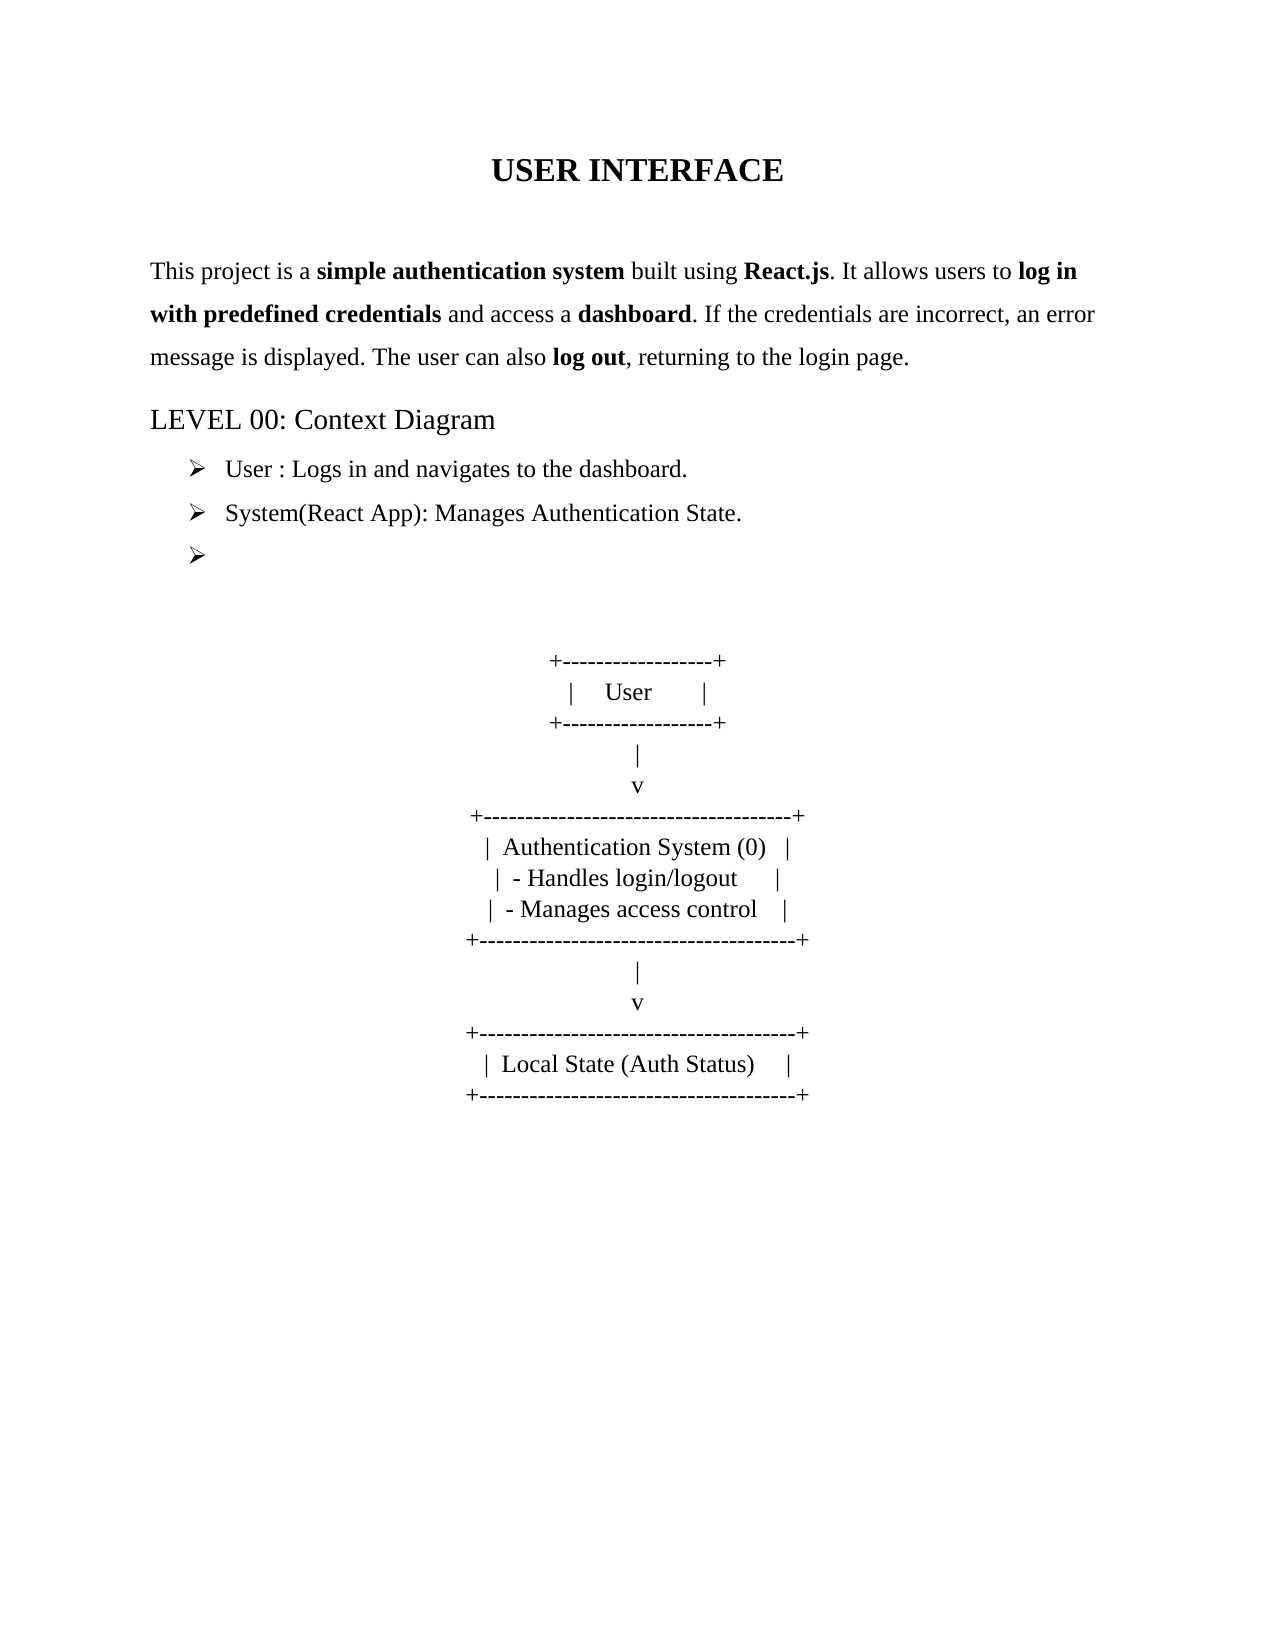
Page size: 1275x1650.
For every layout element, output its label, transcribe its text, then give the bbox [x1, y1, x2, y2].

list | - Handles login/logout | [150, 863, 1125, 892]
list | User | [150, 677, 1125, 706]
list v [150, 987, 1125, 1016]
list | - Manages access control | [150, 894, 1125, 923]
list +--------------------------------------+ [150, 1018, 1125, 1047]
list +-------------------------------------+ [150, 801, 1125, 830]
text This project is a simple authentication system built using React.js. It allows users to log in with predefined credentials and access a dashboard. If the credentials are incorrect, an error message is displayed. The user can also log out, returning to the login page. [150, 256, 1125, 371]
list +------------------+ [150, 708, 1125, 737]
text USER INTERFACE [150, 150, 1125, 188]
list +------------------+ [150, 646, 1125, 675]
list +--------------------------------------+ [150, 1081, 1125, 1109]
list User : Logs in and navigates to the dashboard. [187, 454, 1125, 483]
list +--------------------------------------+ [150, 925, 1125, 954]
list | [150, 739, 1125, 768]
list System(React App): Manages Authentication State. [187, 498, 1125, 526]
list v [150, 770, 1125, 799]
text LEVEL 00: Context Diagram [150, 402, 1125, 435]
list | Local State (Auth Status) | [150, 1049, 1125, 1078]
list | [150, 956, 1125, 985]
list | Authentication System (0) | [150, 832, 1125, 861]
